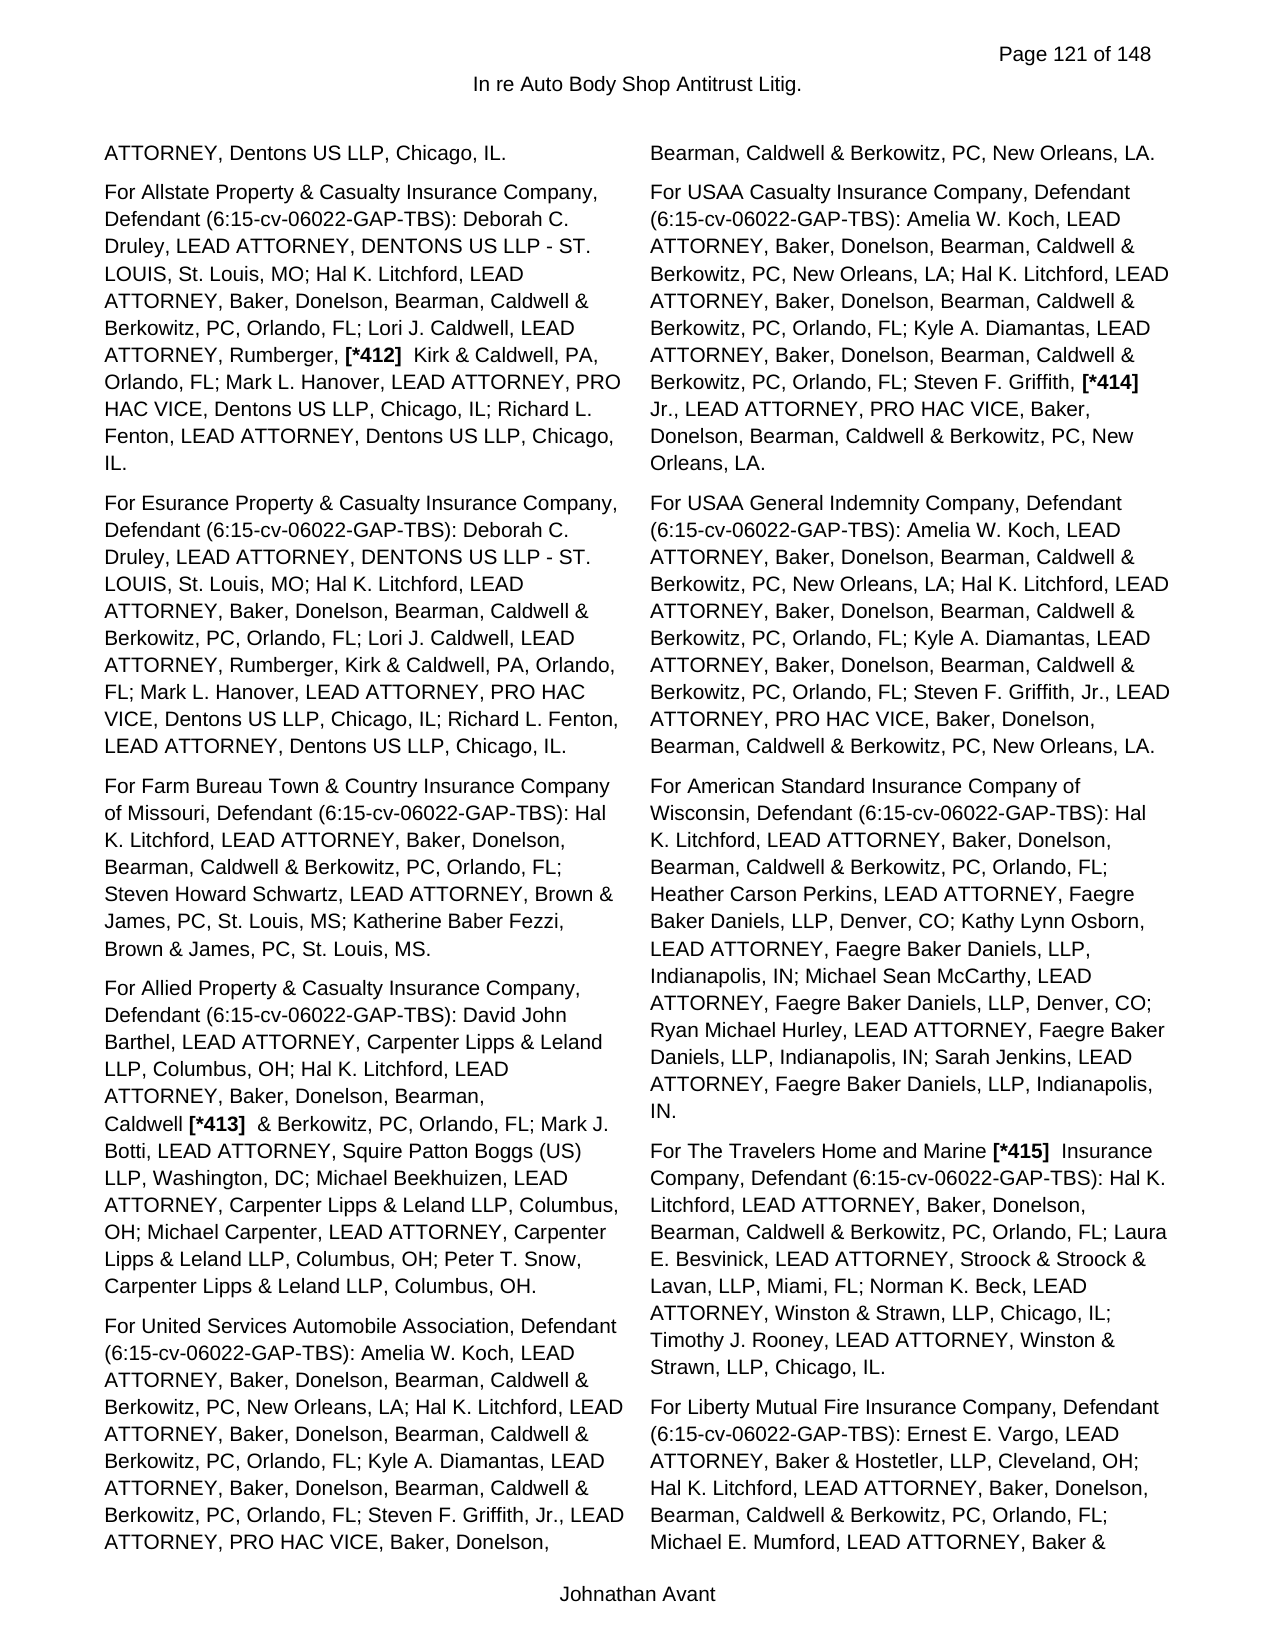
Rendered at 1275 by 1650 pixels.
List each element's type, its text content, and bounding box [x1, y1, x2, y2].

text For Allied Property & Casualty Insurance Company, Defendant (6:15-cv-06022-GAP-TBS): David John Barthel, LEAD ATTORNEY, Carpenter Lipps & Leland LLP, Columbus, OH; Hal K. Litchford, LEAD ATTORNEY, Baker, Donelson, Bearman, Caldwell [*413] & Berkowitz, PC, Orlando, FL; Mark J. Botti, LEAD ATTORNEY, Squire Patton Boggs (US) LLP, Washington, DC; Michael Beekhuizen, LEAD ATTORNEY, Carpenter Lipps & Leland LLP, Columbus, OH; Michael Carpenter, LEAD ATTORNEY, Carpenter Lipps & Leland LLP, Columbus, OH; Peter T. Snow, Carpenter Lipps & Leland LLP, Columbus, OH. [104, 973, 625, 1298]
text For USAA Casualty Insurance Company, Defendant (6:15-cv-06022-GAP-TBS): Amelia W. Koch, LEAD ATTORNEY, Baker, Donelson, Bearman, Caldwell & Berkowitz, PC, New Orleans, LA; Hal K. Litchford, LEAD ATTORNEY, Baker, Donelson, Bearman, Caldwell & Berkowitz, PC, Orlando, FL; Kyle A. Diamantas, LEAD ATTORNEY, Baker, Donelson, Bearman, Caldwell & Berkowitz, PC, Orlando, FL; Steven F. Griffith, [*414] Jr., LEAD ATTORNEY, PRO HAC VICE, Baker, Donelson, Bearman, Caldwell & Berkowitz, PC, New Orleans, LA. [650, 177, 1171, 475]
text For Esurance Property & Casualty Insurance Company, Defendant (6:15-cv-06022-GAP-TBS): Deborah C. Druley, LEAD ATTORNEY, DENTONS US LLP - ST. LOUIS, St. Louis, MO; Hal K. Litchford, LEAD ATTORNEY, Baker, Donelson, Bearman, Caldwell & Berkowitz, PC, Orlando, FL; Lori J. Caldwell, LEAD ATTORNEY, Rumberger, Kirk & Caldwell, PA, Orlando, FL; Mark L. Hanover, LEAD ATTORNEY, PRO HAC VICE, Dentons US LLP, Chicago, IL; Richard L. Fenton, LEAD ATTORNEY, Dentons US LLP, Chicago, IL. [104, 487, 625, 758]
text For United Services Automobile Association, Defendant (6:15-cv-06022-GAP-TBS): Amelia W. Koch, LEAD ATTORNEY, Baker, Donelson, Bearman, Caldwell & Berkowitz, PC, New Orleans, LA; Hal K. Litchford, LEAD ATTORNEY, Baker, Donelson, Bearman, Caldwell & Berkowitz, PC, Orlando, FL; Kyle A. Diamantas, LEAD ATTORNEY, Baker, Donelson, Bearman, Caldwell & Berkowitz, PC, Orlando, FL; Steven F. Griffith, Jr., LEAD ATTORNEY, PRO HAC VICE, Baker, Donelson, Bearman, Caldwell & Berkowitz, PC, New Orleans, LA. [104, 1310, 625, 1554]
text For American Standard Insurance Company of Wisconsin, Defendant (6:15-cv-06022-GAP-TBS): Hal K. Litchford, LEAD ATTORNEY, Baker, Donelson, Bearman, Caldwell & Berkowitz, PC, Orlando, FL; Heather Carson Perkins, LEAD ATTORNEY, Faegre Baker Daniels, LLP, Denver, CO; Kathy Lynn Osborn, LEAD ATTORNEY, Faegre Baker Daniels, LLP, Indianapolis, IN; Michael Sean McCarthy, LEAD ATTORNEY, Faegre Baker Daniels, LLP, Denver, CO; Ryan Michael Hurley, LEAD ATTORNEY, Faegre Baker Daniels, LLP, Indianapolis, IN; Sarah Jenkins, LEAD ATTORNEY, Faegre Baker Daniels, LLP, Indianapolis, IN. [650, 771, 1171, 1123]
text For USAA General Indemnity Company, Defendant (6:15-cv-06022-GAP-TBS): Amelia W. Koch, LEAD ATTORNEY, Baker, Donelson, Bearman, Caldwell & Berkowitz, PC, New Orleans, LA; Hal K. Litchford, LEAD ATTORNEY, Baker, Donelson, Bearman, Caldwell & Berkowitz, PC, Orlando, FL; Kyle A. Diamantas, LEAD ATTORNEY, Baker, Donelson, Bearman, Caldwell & Berkowitz, PC, Orlando, FL; Steven F. Griffith, Jr., LEAD ATTORNEY, PRO HAC VICE, Baker, Donelson, Bearman, Caldwell & Berkowitz, PC, New Orleans, LA. [650, 487, 1171, 758]
text For The Travelers Home and Marine [*415] Insurance Company, Defendant (6:15-cv-06022-GAP-TBS): Hal K. Litchford, LEAD ATTORNEY, Baker, Donelson, Bearman, Caldwell & Berkowitz, PC, Orlando, FL; Laura E. Besvinick, LEAD ATTORNEY, Stroock & Stroock & Lavan, LLP, Miami, FL; Norman K. Beck, LEAD ATTORNEY, Winston & Strawn, LLP, Chicago, IL; Timothy J. Rooney, LEAD ATTORNEY, Winston & Strawn, LLP, Chicago, IL. [650, 1135, 1171, 1379]
text For Farm Bureau Town & Country Insurance Company of Missouri, Defendant (6:15-cv-06022-GAP-TBS): Hal K. Litchford, LEAD ATTORNEY, Baker, Donelson, Bearman, Caldwell & Berkowitz, PC, Orlando, FL; Steven Howard Schwartz, LEAD ATTORNEY, Brown & James, PC, St. Louis, MS; Katherine Baber Fezzi, Brown & James, PC, St. Louis, MS. [104, 771, 625, 960]
text For Allstate Property & Casualty Insurance Company, Defendant (6:15-cv-06022-GAP-TBS): Deborah C. Druley, LEAD ATTORNEY, DENTONS US LLP - ST. LOUIS, St. Louis, MO; Hal K. Litchford, LEAD ATTORNEY, Baker, Donelson, Bearman, Caldwell & Berkowitz, PC, Orlando, FL; Lori J. Caldwell, LEAD ATTORNEY, Rumberger, [*412] Kirk & Caldwell, PA, Orlando, FL; Mark L. Hanover, LEAD ATTORNEY, PRO HAC VICE, Dentons US LLP, Chicago, IL; Richard L. Fenton, LEAD ATTORNEY, Dentons US LLP, Chicago, IL. [104, 177, 625, 475]
